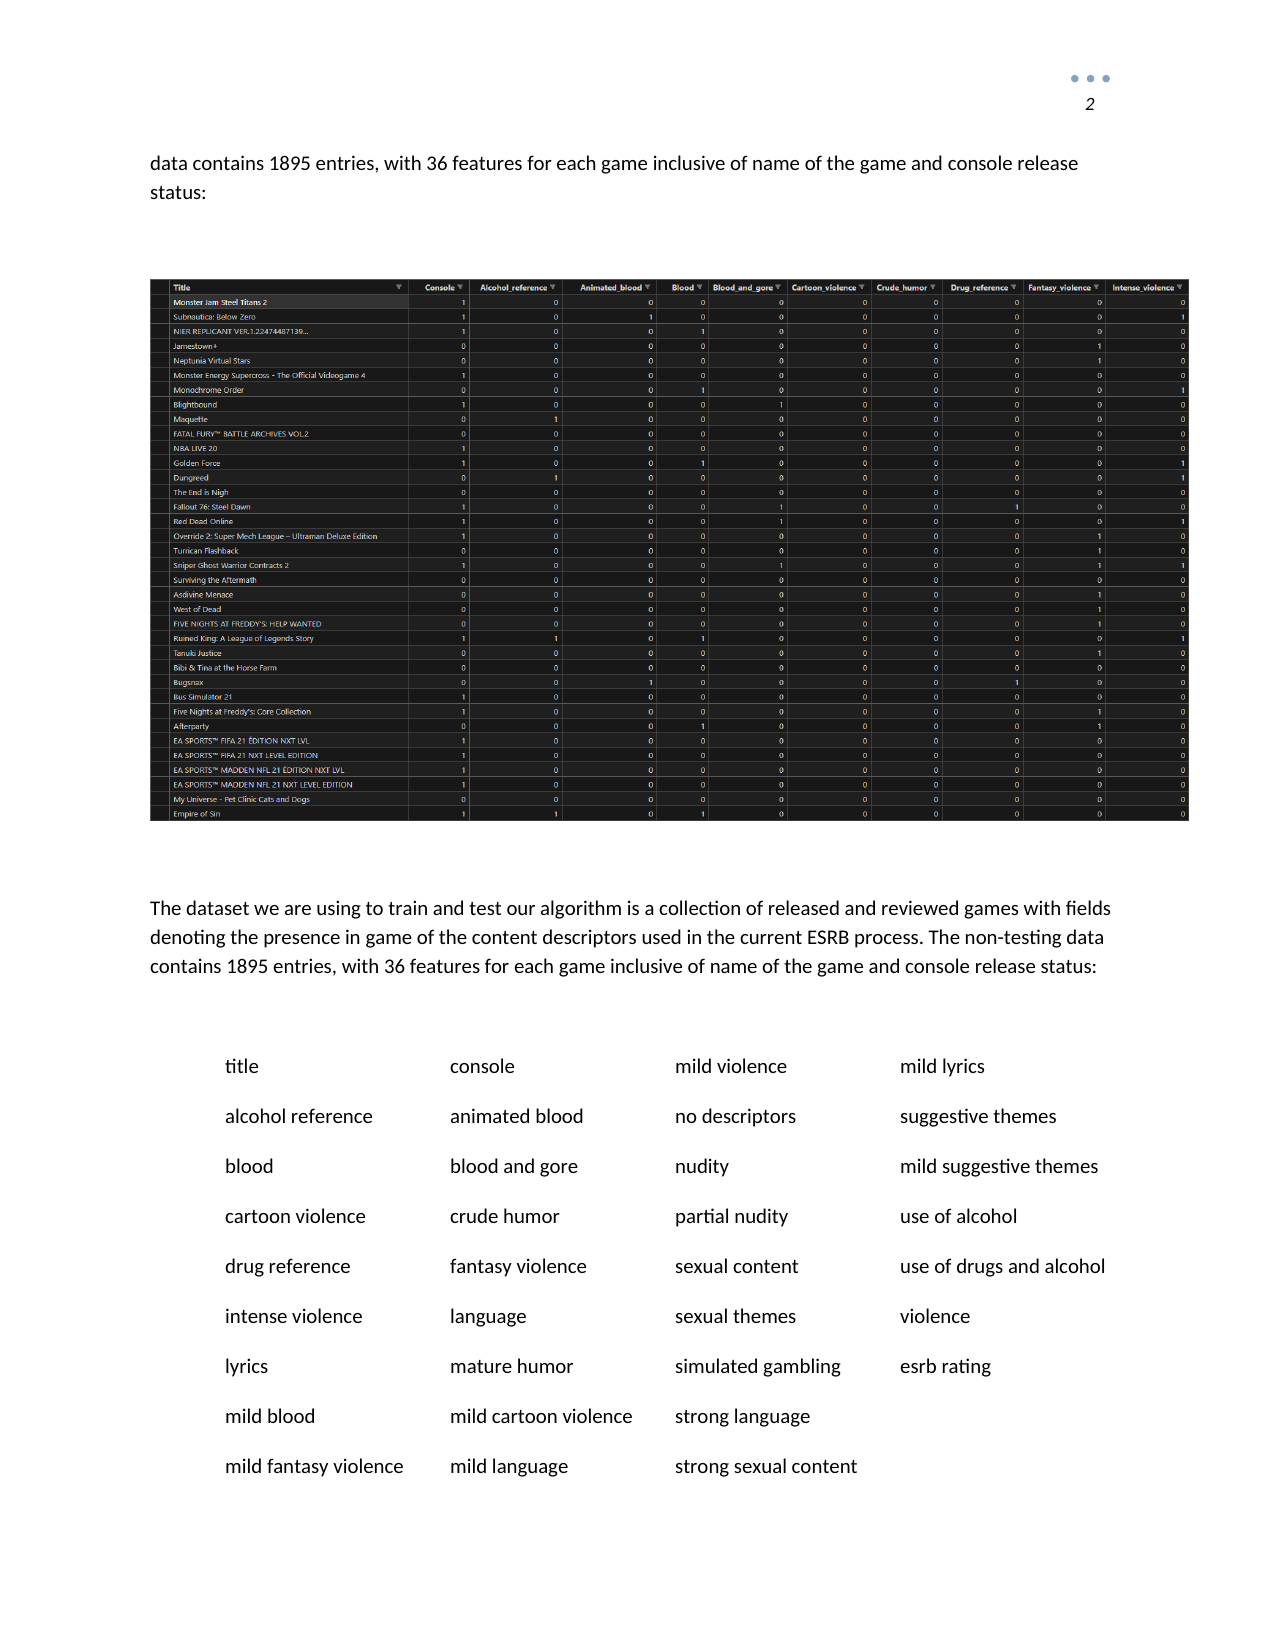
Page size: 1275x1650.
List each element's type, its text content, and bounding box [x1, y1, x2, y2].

text intense violence language sexual themes violence [150, 1304, 1125, 1329]
text mild fantasy violence mild language strong sexual content [150, 1454, 1125, 1479]
text alcohol reference animated blood no descriptors suggestive themes [150, 1104, 1125, 1129]
text cartoon violence crude humor partial nudity use of alcohol [150, 1204, 1125, 1229]
text title console mild violence mild lyrics [150, 1054, 1125, 1079]
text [150, 150, 1125, 204]
text lyrics mature humor simulated gambling esrb rating [150, 1354, 1125, 1379]
text drug reference fantasy violence sexual content use of drugs and alcohol [150, 1254, 1125, 1279]
text blood blood and gore nudity mild suggestive themes [150, 1154, 1125, 1179]
picture [150, 279, 1189, 821]
text The dataset we are using to train and test our algorithm is a collection of released and reviewed games with fields denoting the presence in game of the content descriptors used in the current ESRB process. The non-testing data contains 1895 entries, with 36 features for each game inclusive of name of the game and console release status: [150, 895, 1125, 979]
text mild blood mild cartoon violence strong language [150, 1404, 1125, 1429]
